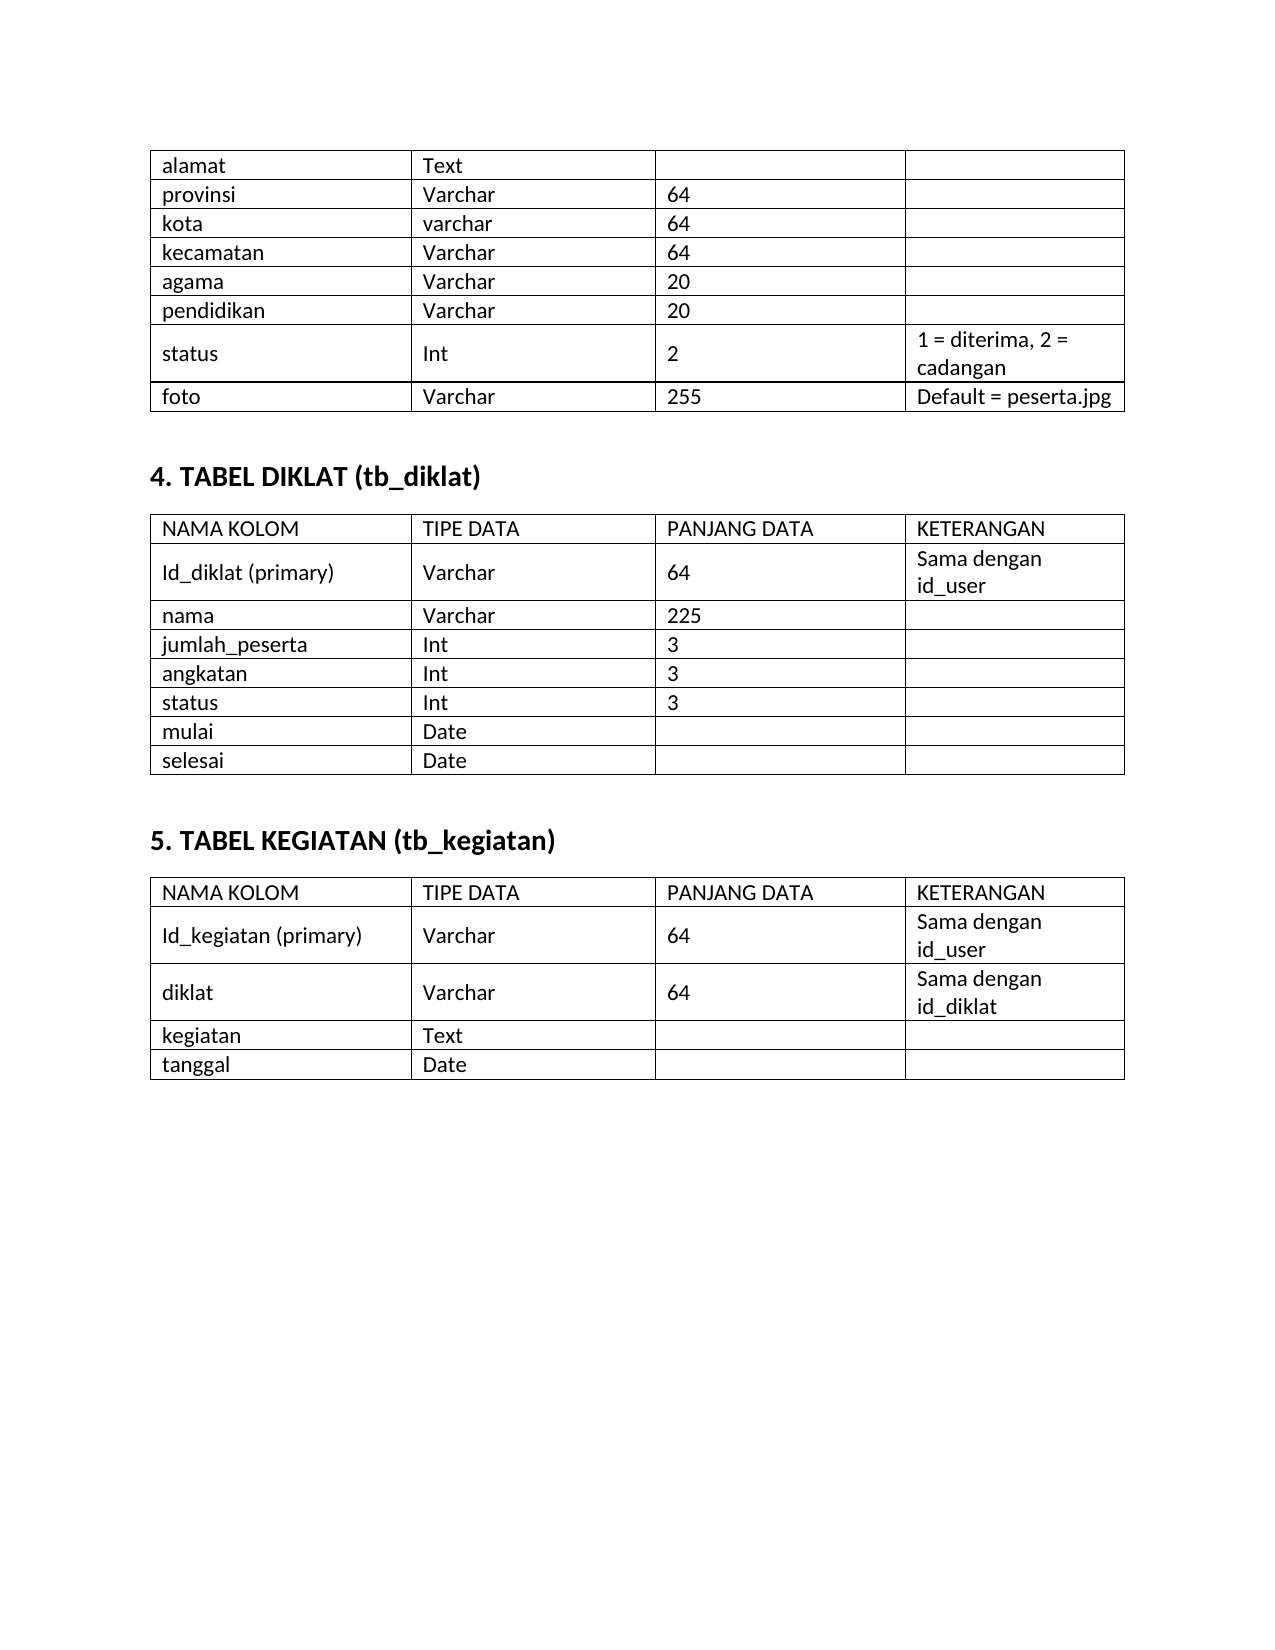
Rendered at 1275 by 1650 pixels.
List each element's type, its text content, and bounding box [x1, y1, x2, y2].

table_cell 64 [656, 180, 905, 208]
table_cell foto [151, 383, 411, 411]
table_cell Varchar [412, 544, 655, 600]
table_cell [906, 1021, 1124, 1049]
table_cell [906, 296, 1124, 324]
table_cell 1 = diterima, 2 = cadangan [906, 325, 1124, 381]
table_cell 64 [656, 209, 905, 237]
table_cell 20 [656, 267, 905, 295]
table_cell status [151, 688, 411, 716]
table_cell [906, 1050, 1124, 1078]
table_cell 20 [656, 296, 905, 324]
table_cell diklat [151, 964, 411, 1020]
table_cell nama [151, 601, 411, 629]
table_cell [906, 151, 1124, 179]
table_cell [906, 630, 1124, 658]
list TABEL DIKLAT (tb_diklat) [150, 458, 1125, 494]
table_cell mulai [151, 717, 411, 745]
table_cell [906, 267, 1124, 295]
table_cell Sama dengan id_user [906, 907, 1124, 963]
table_cell Sama dengan id_diklat [906, 964, 1124, 1020]
table_header TIPE DATA [412, 515, 655, 543]
table_cell 225 [656, 601, 905, 629]
table_header NAMA KOLOM [151, 878, 411, 906]
table_cell 3 [656, 688, 905, 716]
table_cell kegiatan [151, 1021, 411, 1049]
table_cell [906, 601, 1124, 629]
table_header KETERANGAN [906, 878, 1124, 906]
table_cell 64 [656, 964, 905, 1020]
table_cell Id_kegiatan (primary) [151, 907, 411, 963]
table_cell 2 [656, 325, 905, 381]
table_header PANJANG DATA [656, 515, 905, 543]
table_cell [906, 659, 1124, 687]
table_cell kota [151, 209, 411, 237]
table_cell Varchar [412, 180, 655, 208]
table_cell [906, 238, 1124, 266]
table_cell Sama dengan id_user [906, 544, 1124, 600]
table_cell Text [412, 151, 655, 179]
table_cell Int [412, 630, 655, 658]
table_cell Int [412, 688, 655, 716]
table_cell provinsi [151, 180, 411, 208]
table_cell [906, 746, 1124, 774]
table_cell Date [412, 746, 655, 774]
table_cell Varchar [412, 964, 655, 1020]
table_cell [906, 209, 1124, 237]
table_cell angkatan [151, 659, 411, 687]
table_cell alamat [151, 151, 411, 179]
table_header TIPE DATA [412, 878, 655, 906]
table_cell Varchar [412, 907, 655, 963]
table_cell [656, 717, 905, 745]
table_cell [656, 1021, 905, 1049]
table_cell kecamatan [151, 238, 411, 266]
table_cell 64 [656, 907, 905, 963]
table_cell status [151, 325, 411, 381]
table_cell [656, 151, 905, 179]
table_cell Id_diklat (primary) [151, 544, 411, 600]
table_cell pendidikan [151, 296, 411, 324]
table_header KETERANGAN [906, 515, 1124, 543]
table_cell Varchar [412, 296, 655, 324]
table_header NAMA KOLOM [151, 515, 411, 543]
table_cell Text [412, 1021, 655, 1049]
table_cell 3 [656, 630, 905, 658]
table_cell agama [151, 267, 411, 295]
table_cell [906, 180, 1124, 208]
table_cell Varchar [412, 238, 655, 266]
table_cell Default = peserta.jpg [906, 383, 1124, 411]
table_cell 3 [656, 659, 905, 687]
table_cell 64 [656, 544, 905, 600]
table_cell 64 [656, 238, 905, 266]
table_cell Date [412, 1050, 655, 1078]
table_cell varchar [412, 209, 655, 237]
table_cell Varchar [412, 601, 655, 629]
table_cell Int [412, 325, 655, 381]
table_cell [906, 688, 1124, 716]
table_cell [656, 746, 905, 774]
table_cell Varchar [412, 267, 655, 295]
table_cell selesai [151, 746, 411, 774]
list TABEL KEGIATAN (tb_kegiatan) [150, 822, 1125, 858]
table_header PANJANG DATA [656, 878, 905, 906]
table_cell [656, 1050, 905, 1078]
table_cell Int [412, 659, 655, 687]
table_cell 255 [656, 383, 905, 411]
table_cell [906, 717, 1124, 745]
table_cell Varchar [412, 383, 655, 411]
table_cell jumlah_peserta [151, 630, 411, 658]
table_cell Date [412, 717, 655, 745]
table_cell tanggal [151, 1050, 411, 1078]
